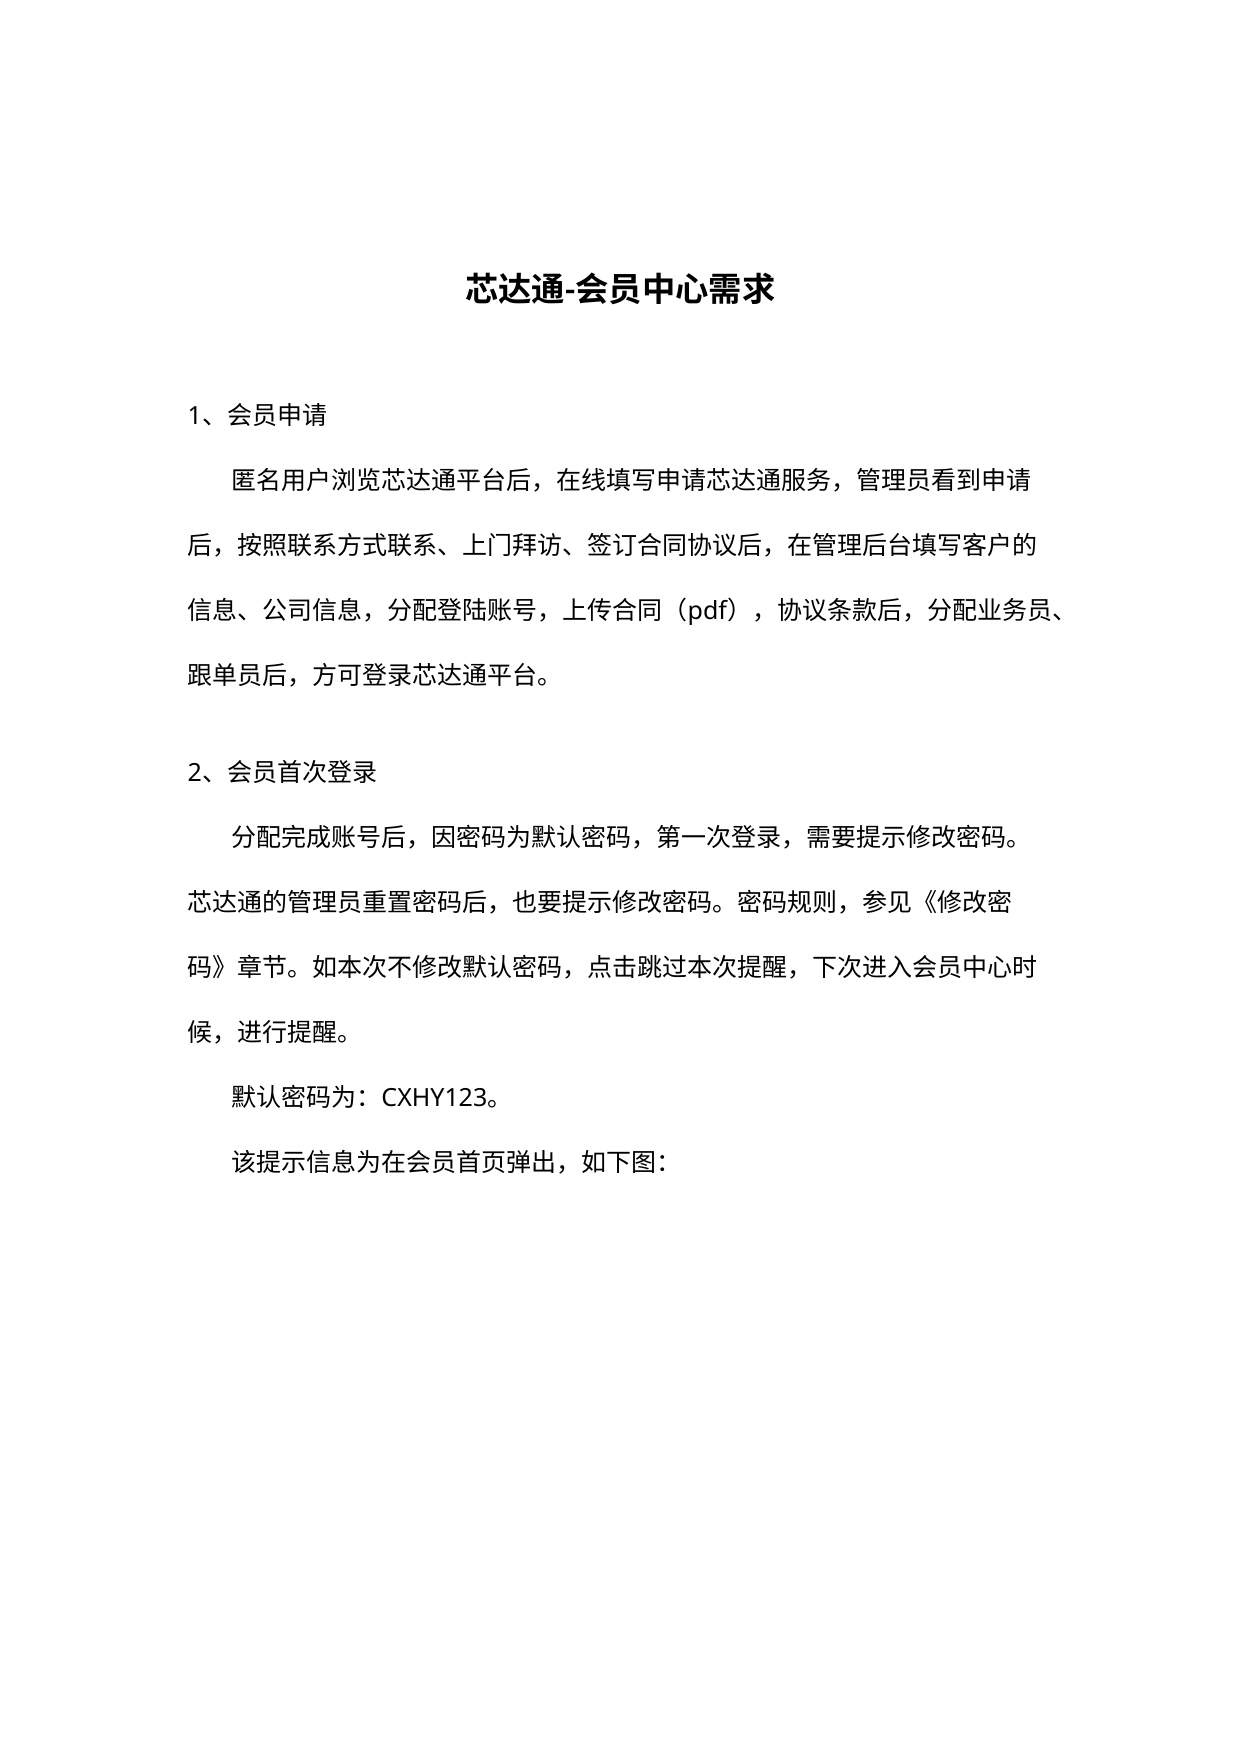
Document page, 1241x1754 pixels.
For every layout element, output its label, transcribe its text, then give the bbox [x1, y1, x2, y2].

text 该提示信息为在会员首页弹出，如下图： [187, 1128, 1053, 1193]
text 默认密码为：CXHY123。 [187, 1063, 1053, 1128]
subtitle 芯达通-会员中心需求 [187, 254, 1053, 319]
list 会员首次登录 分配完成账号后，因密码为默认密码，第一次登录，需要提示修改密码。芯达通的管理员重置密码后，也要提示修改密码。密码规则，参见《修改密码》章节。如本次不修改默认密码，点击跳过本次提醒，下次进入会员中心时候，进行提醒。 [187, 738, 1053, 1063]
list 会员申请 匿名用户浏览芯达通平台后，在线填写申请芯达通服务，管理员看到申请后，按照联系方式联系、上门拜访、签订合同协议后，在管理后台填写客户的信息、公司信息，分配登陆账号，上传合同（pdf），协议条款后，分配业务员、跟单员后，方可登录芯达通平台。 [187, 381, 1053, 706]
